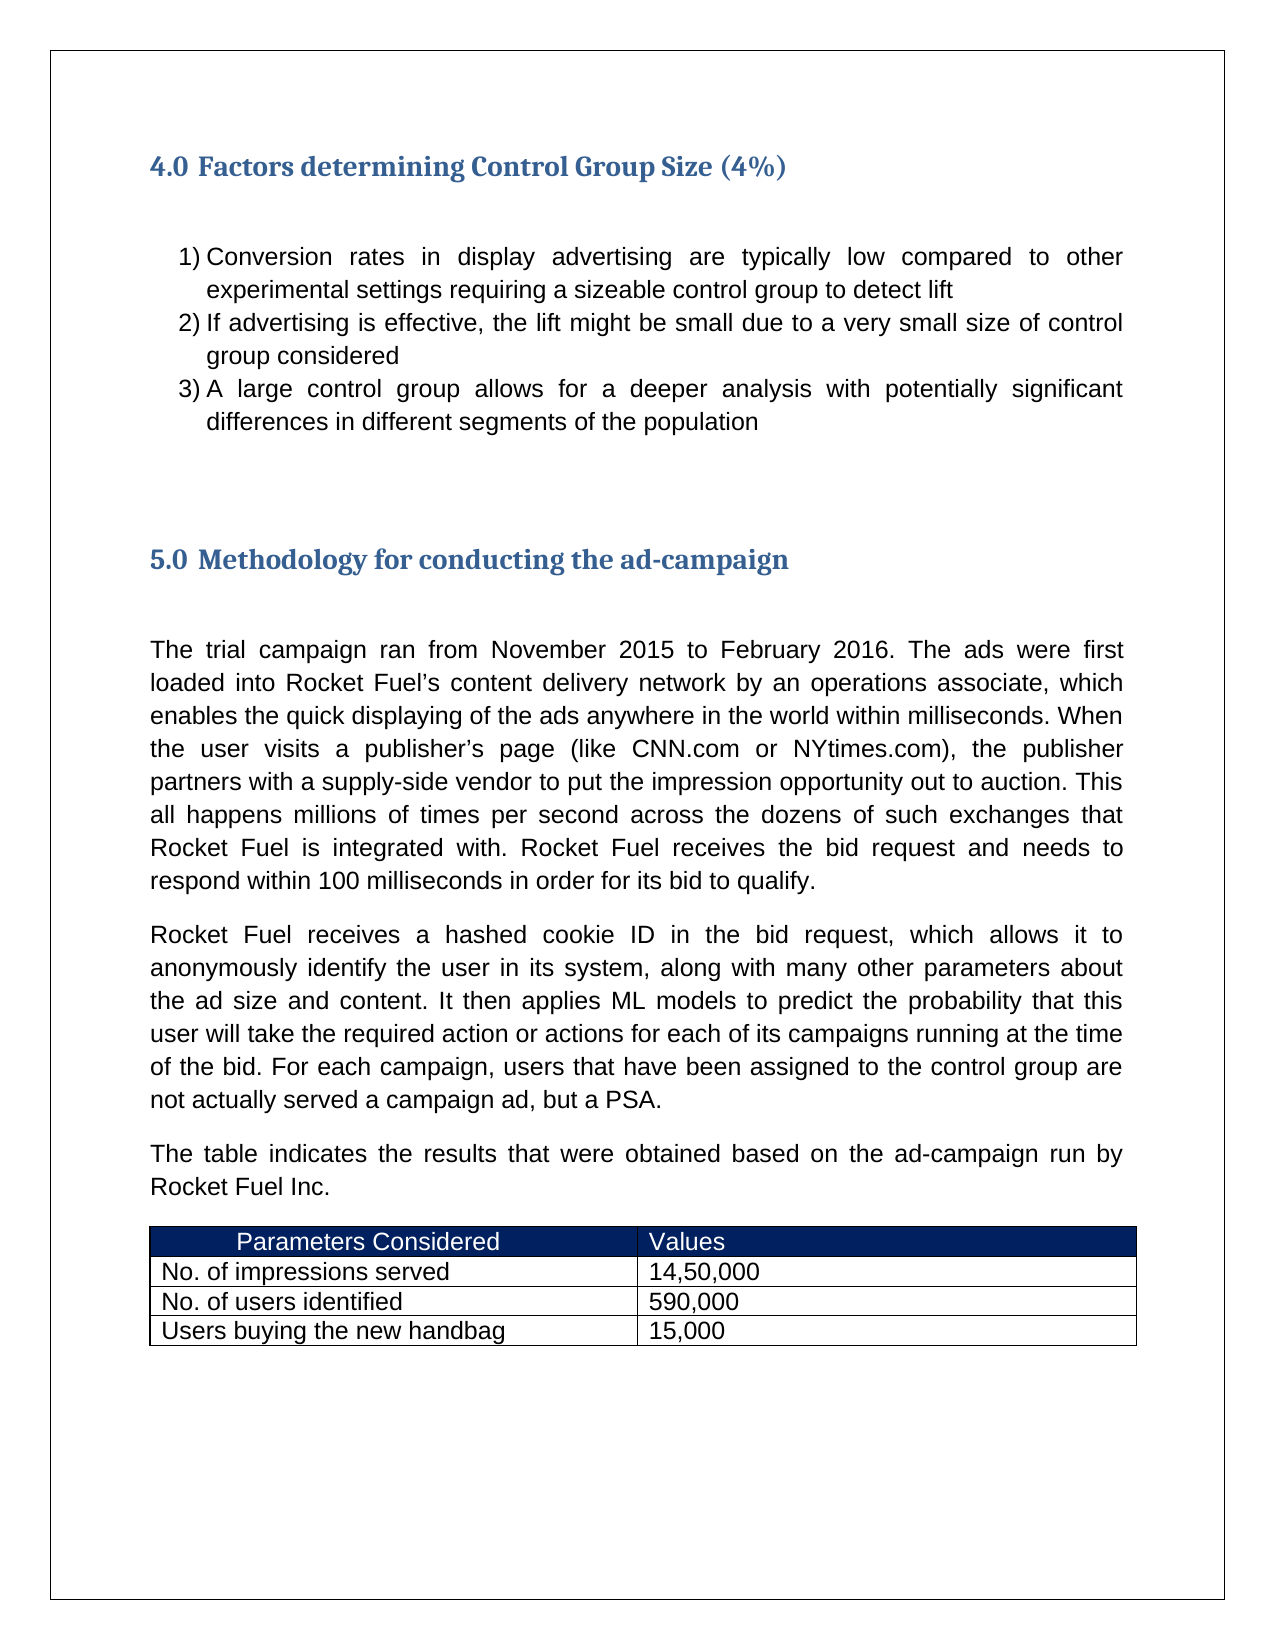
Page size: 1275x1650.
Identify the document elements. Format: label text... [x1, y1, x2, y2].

list If advertising is effective, the lift might be small due to a very small size of control group considered [178, 308, 1125, 369]
table_header Values [638, 1227, 1136, 1256]
subtitle Methodology for conducting the ad-campaign [150, 543, 1125, 577]
text The trial campaign ran from November 2015 to February 2016. The ads were first loaded into Rocket Fuel’s content delivery network by an operations associate, which enables the quick displaying of the ads anywhere in the world within milliseconds. When the user visits a publisher’s page (like CNN.com or NYtimes.com), the publisher partners with a supply-side vendor to put the impression opportunity out to auction. This all happens millions of times per second across the dozens of such exchanges that Rocket Fuel is integrated with. Rocket Fuel receives the bid request and needs to respond within 100 milliseconds in order for its bid to qualify. [150, 635, 1125, 895]
subtitle Factors determining Control Group Size (4%) [150, 150, 1125, 183]
text The table indicates the results that were obtained based on the ad-campaign run by Rocket Fuel Inc. [150, 1139, 1125, 1201]
table_cell No. of impressions served [151, 1257, 637, 1286]
table_cell Users buying the new handbag [151, 1316, 637, 1345]
table_cell 590,000 [638, 1287, 1136, 1315]
table_header Parameters Considered [151, 1227, 637, 1256]
list Conversion rates in display advertising are typically low compared to other experimental settings requiring a sizeable control group to detect lift [178, 242, 1125, 303]
table_cell No. of users identified [151, 1287, 637, 1315]
text Rocket Fuel receives a hashed cookie ID in the bid request, which allows it to anonymously identify the user in its system, along with many other parameters about the ad size and content. It then applies ML models to predict the probability that this user will take the required action or actions for each of its campaigns running at the time of the bid. For each campaign, users that have been assigned to the control group are not actually served a campaign ad, but a PSA. [150, 920, 1125, 1114]
list A large control group allows for a deeper analysis with potentially significant differences in different segments of the population [178, 374, 1125, 435]
table_cell 15,000 [638, 1316, 1136, 1345]
table_cell 14,50,000 [638, 1257, 1136, 1286]
